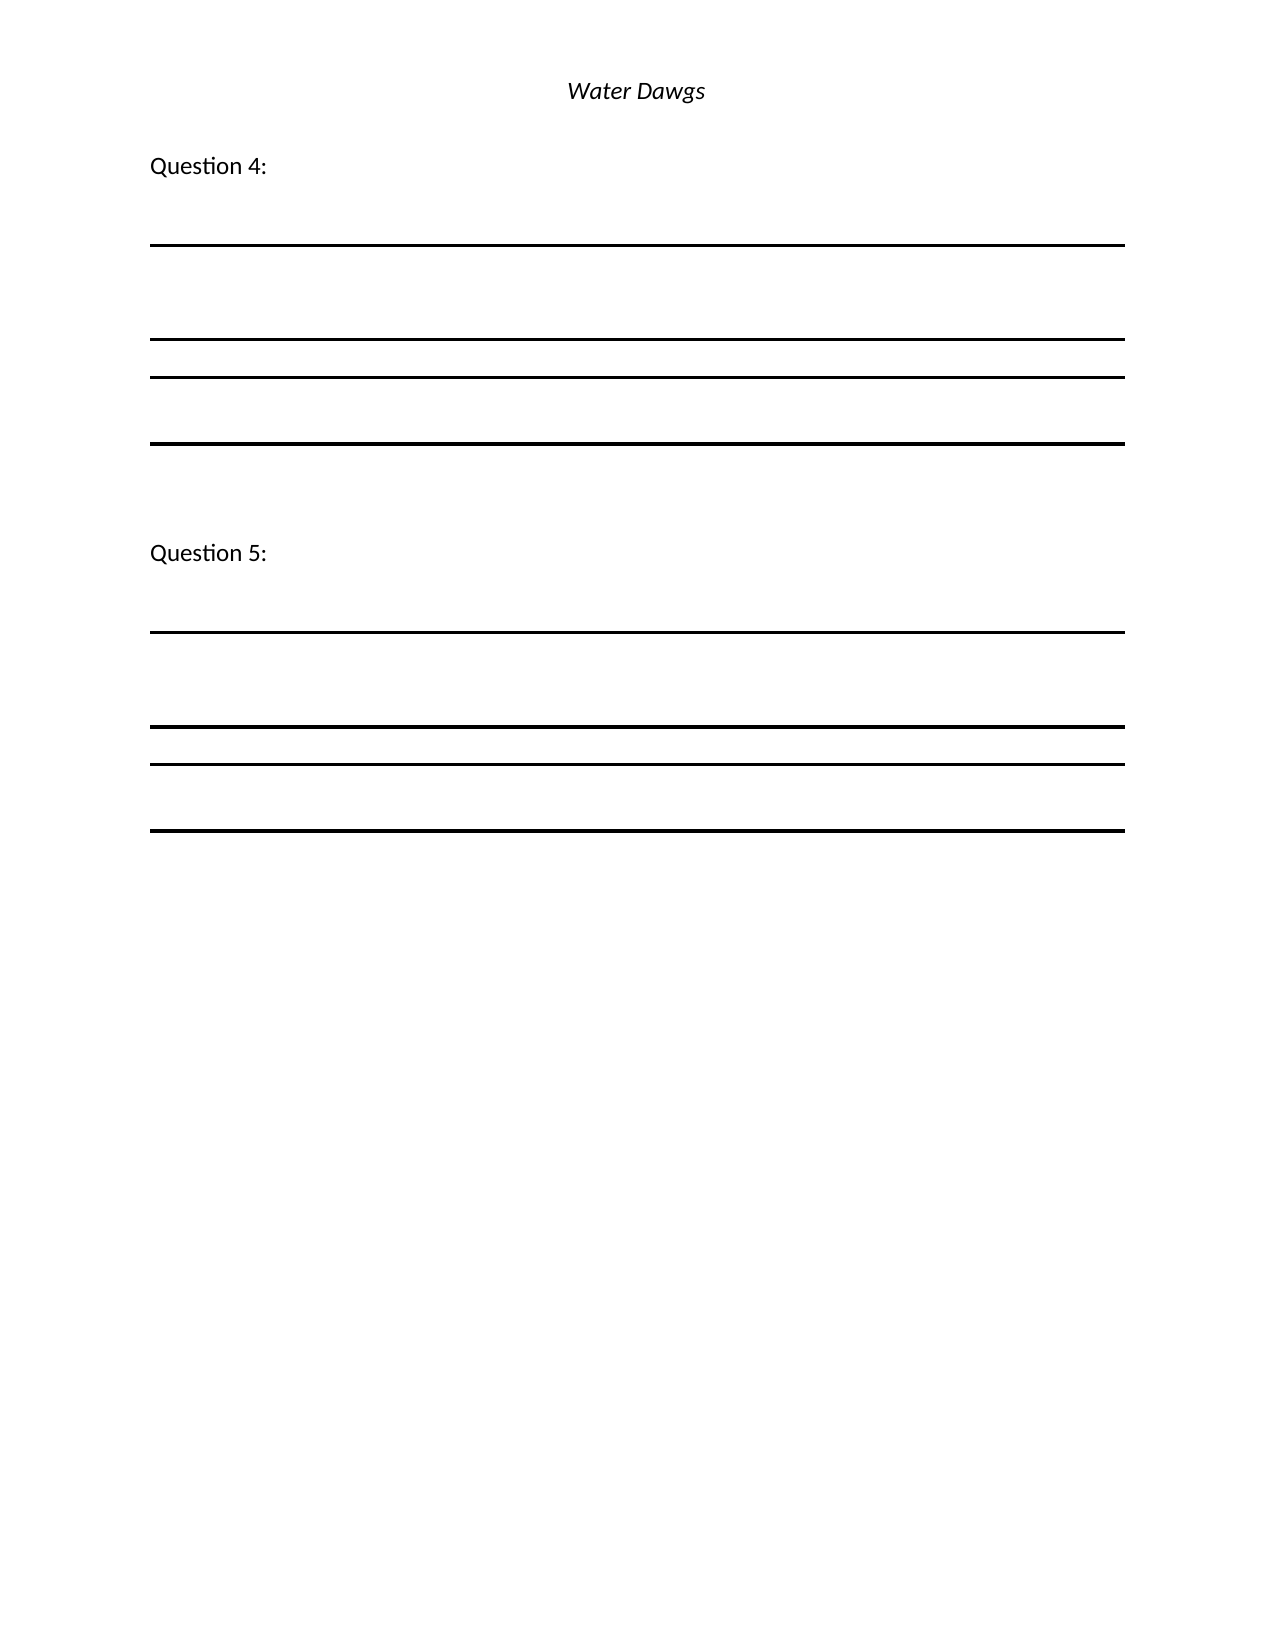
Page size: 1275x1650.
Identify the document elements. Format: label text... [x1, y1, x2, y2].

text Question 5: [150, 537, 1125, 568]
text Question 4: [150, 150, 1125, 181]
